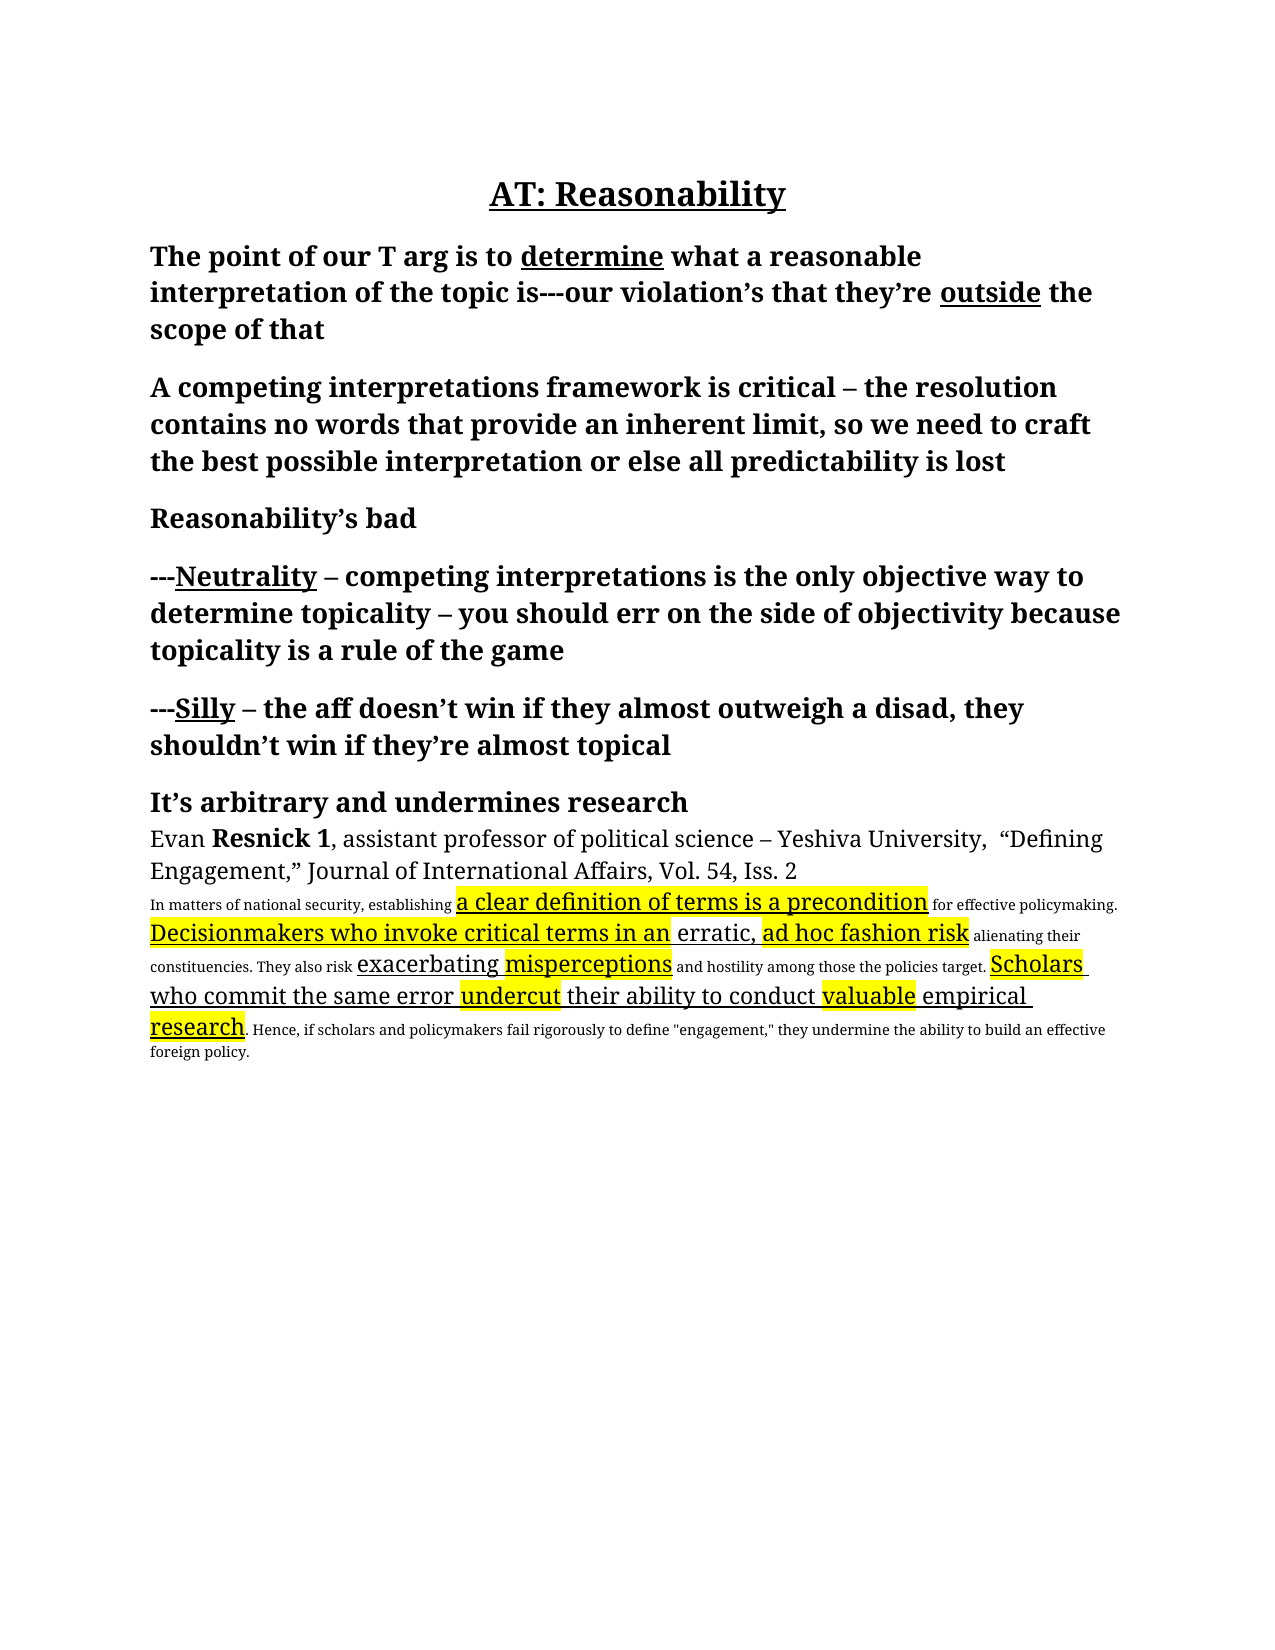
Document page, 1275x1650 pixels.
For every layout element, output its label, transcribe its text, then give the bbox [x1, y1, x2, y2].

subtitle ---Neutrality – competing interpretations is the only objective way to determine topicality – you should err on the side of objectivity because topicality is a rule of the game [150, 558, 1125, 668]
subtitle A competing interpretations framework is critical – the resolution contains no words that provide an inherent limit, so we need to craft the best possible interpretation or else all predictability is lost [150, 368, 1125, 479]
subtitle AT: Reasonability [150, 171, 1125, 216]
subtitle It’s arbitrary and undermines research [150, 784, 1125, 821]
text Evan Resnick 1, assistant professor of political science – Yeshiva University, “Defining Engagement,” Journal of International Affairs, Vol. 54, Iss. 2 [150, 821, 1125, 886]
subtitle Reasonability’s bad [150, 500, 1125, 537]
subtitle ---Silly – the aff doesn’t win if they almost outweigh a disad, they shouldn’t win if they’re almost topical [150, 689, 1125, 763]
text In matters of national security, establishing a clear definition of terms is a precondition for effective policymaking. Decisionmakers who invoke critical terms in an erratic, ad hoc fashion risk alienating their constituencies. They also risk exacerbating misperceptions and hostility among those the policies target. Scholars who commit the same error undercut their ability to conduct valuable empirical research. Hence, if scholars and policymakers fail rigorously to define "engagement," they undermine the ability to build an effective foreign policy. [150, 886, 1125, 1062]
subtitle The point of our T arg is to determine what a reasonable interpretation of the topic is---our violation’s that they’re outside the scope of that [150, 237, 1125, 348]
